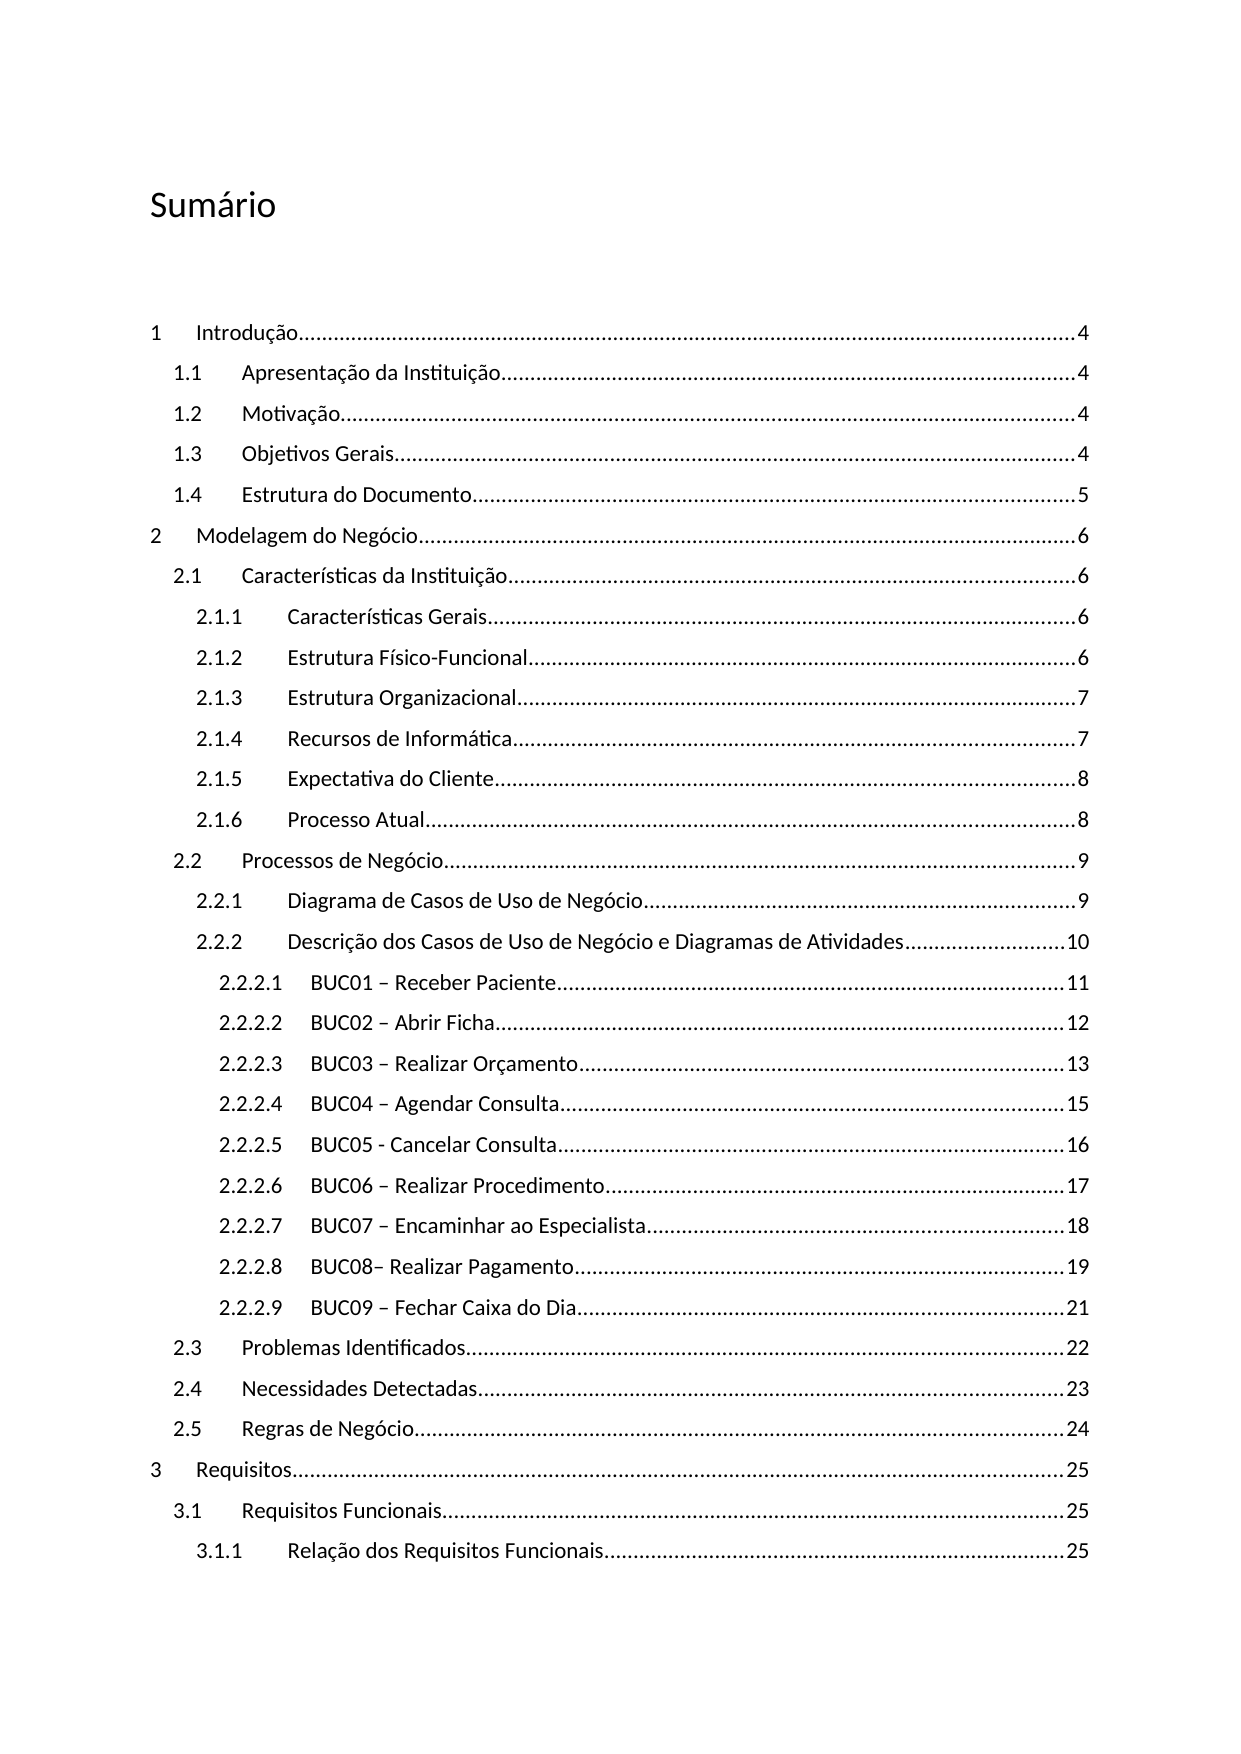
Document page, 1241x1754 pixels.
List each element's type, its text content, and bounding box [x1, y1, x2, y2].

text Sumário [150, 181, 1090, 227]
